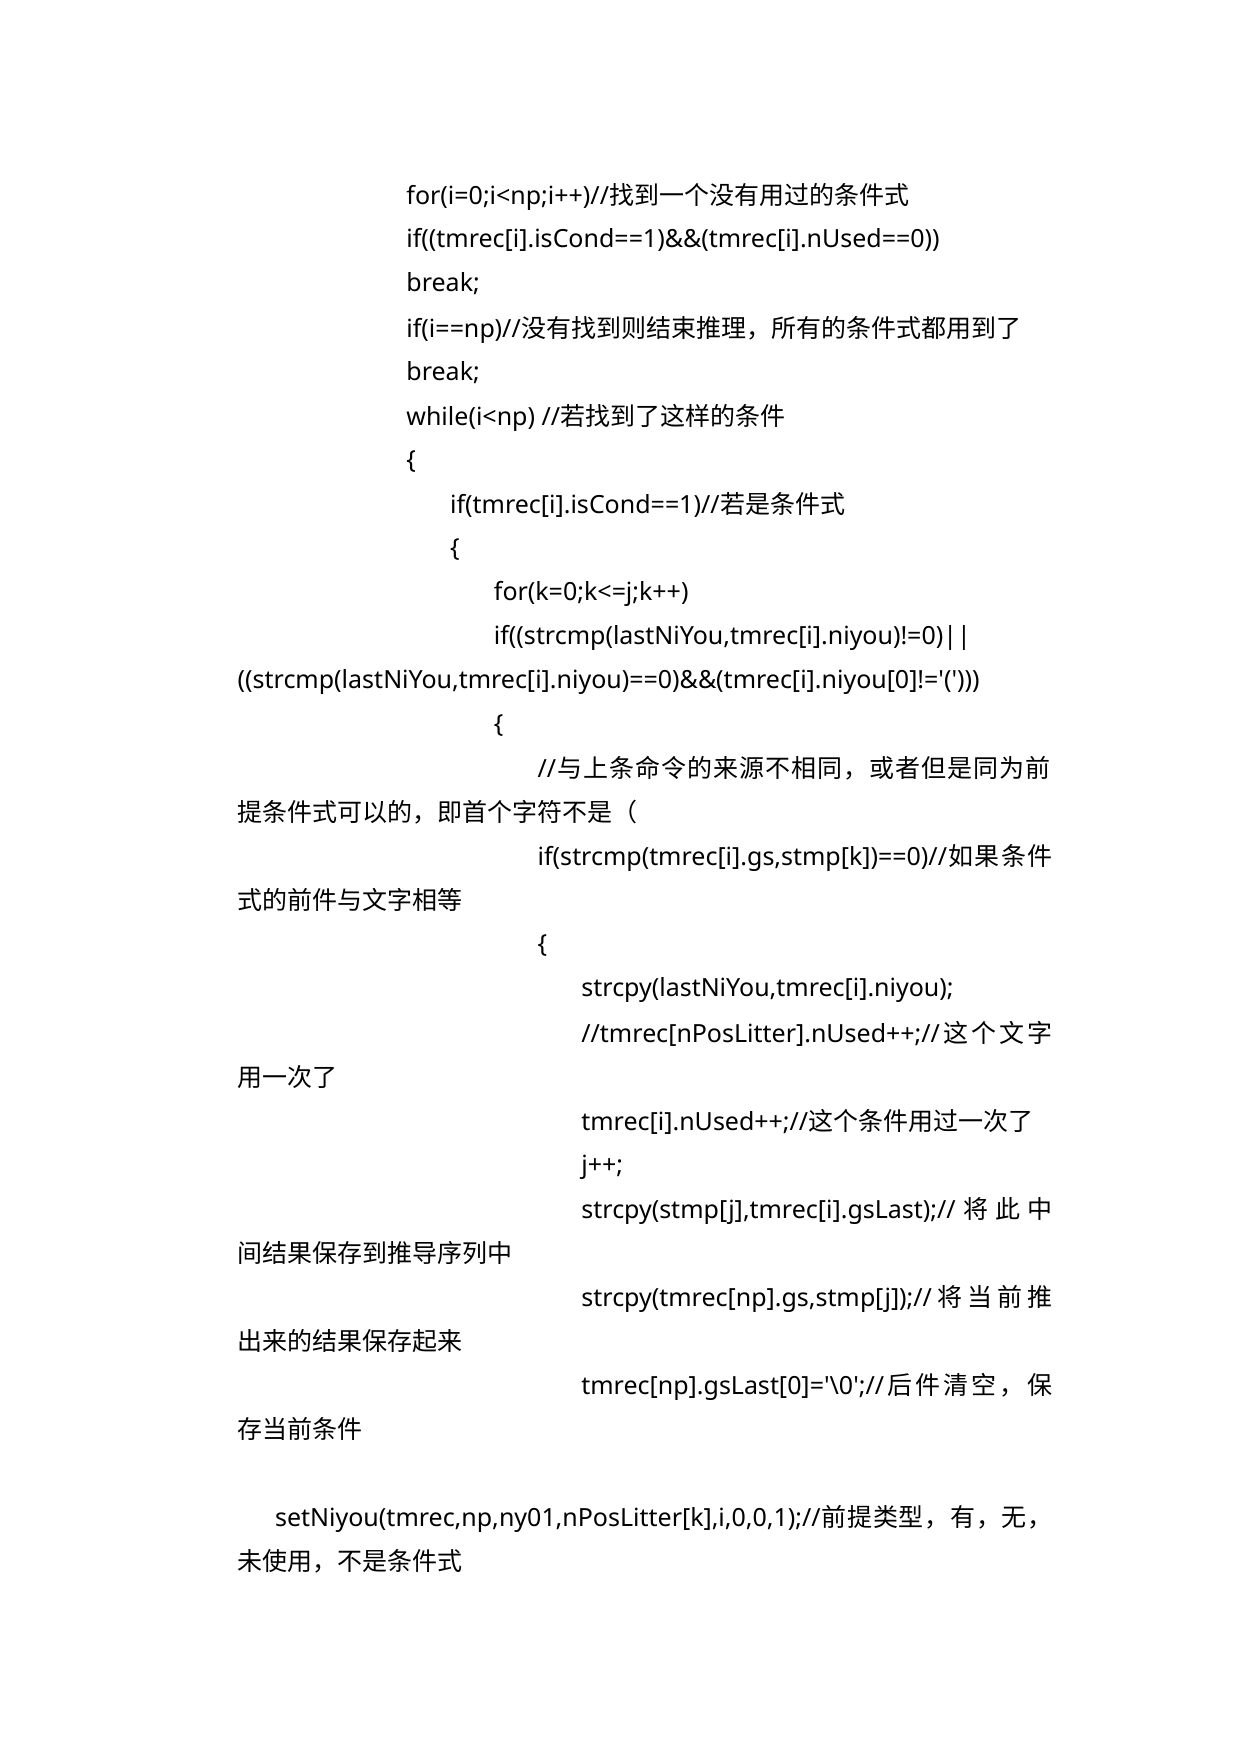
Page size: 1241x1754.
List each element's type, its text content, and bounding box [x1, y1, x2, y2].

list if((strcmp(lastNiYou,tmrec[i].niyou)!=0)||((strcmp(lastNiYou,tmrec[i].niyou)==0)&&(tmrec[i].niyou[0]!='('))) [237, 613, 1053, 701]
list { [237, 701, 1053, 745]
list if((tmrec[i].isCond==1)&&(tmrec[i].nUsed==0)) [237, 216, 1053, 260]
list strcpy(tmrec[np].gs,stmp[j]);//将当前推出来的结果保存起来 [237, 1273, 1053, 1362]
list tmrec[i].nUsed++;//这个条件用过一次了 [237, 1097, 1053, 1141]
list if(tmrec[i].isCond==1)//若是条件式 [237, 480, 1053, 524]
list if(strcmp(tmrec[i].gs,stmp[k])==0)//如果条件式的前件与文字相等 [237, 833, 1053, 921]
list break; [237, 348, 1053, 392]
list { [237, 436, 1053, 480]
list //tmrec[nPosLitter].nUsed++;//这个文字用一次了 [237, 1009, 1053, 1097]
list for(i=0;i<np;i++)//找到一个没有用过的条件式 [237, 172, 1053, 216]
list strcpy(lastNiYou,tmrec[i].niyou); [237, 965, 1053, 1009]
list for(k=0;k<=j;k++) [237, 568, 1053, 613]
list j++; [237, 1141, 1053, 1185]
list strcpy(stmp[j],tmrec[i].gsLast);//将此中间结果保存到推导序列中 [237, 1185, 1053, 1273]
list setNiyou(tmrec,np,ny01,nPosLitter[k],i,0,0,1);//前提类型，有，无，未使用，不是条件式 [237, 1450, 1053, 1582]
list { [237, 921, 1053, 965]
list //与上条命令的来源不相同，或者但是同为前提条件式可以的，即首个字符不是（ [237, 745, 1053, 833]
list while(i<np) //若找到了这样的条件 [237, 392, 1053, 436]
list { [237, 524, 1053, 568]
list if(i==np)//没有找到则结束推理，所有的条件式都用到了 [237, 304, 1053, 348]
list break; [237, 260, 1053, 304]
list tmrec[np].gsLast[0]='\0';//后件清空，保存当前条件 [237, 1362, 1053, 1450]
